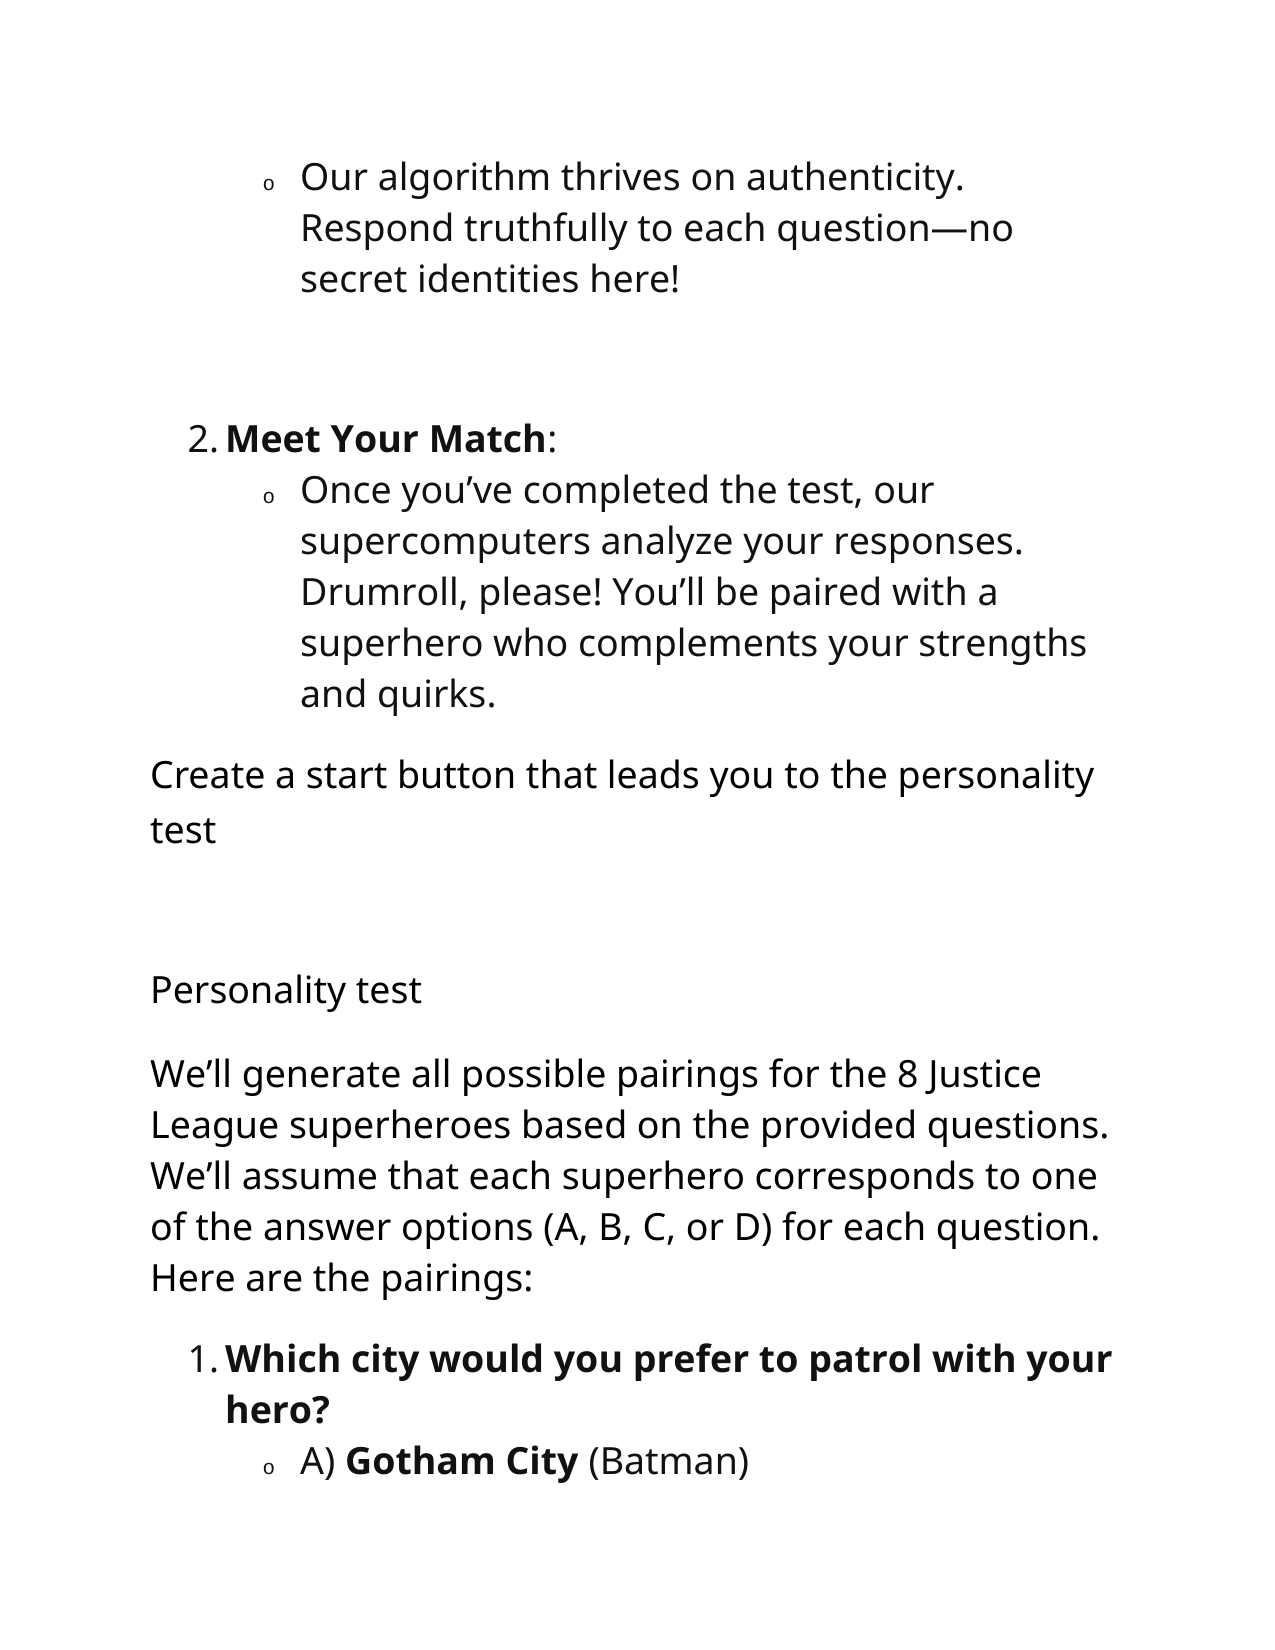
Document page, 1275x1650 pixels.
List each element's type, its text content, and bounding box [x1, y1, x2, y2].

list Meet Your Match: [187, 412, 1125, 463]
list Once you’ve completed the test, our supercomputers analyze your responses. Drumroll, please! You’ll be paired with a superhero who complements your strengths and quirks. [262, 463, 1125, 719]
list A) Gotham City (Batman) [262, 1434, 1125, 1485]
text Personality test [150, 963, 1125, 1014]
text We’ll generate all possible pairings for the 8 Justice League superheroes based on the provided questions. We’ll assume that each superhero corresponds to one of the answer options (A, B, C, or D) for each question. Here are the pairings: [150, 1047, 1125, 1303]
list Which city would you prefer to patrol with your hero? [187, 1332, 1125, 1434]
text Create a start button that leads you to the personality test [150, 748, 1125, 854]
list Our algorithm thrives on authenticity. Respond truthfully to each question—no secret identities here! [262, 150, 1125, 303]
